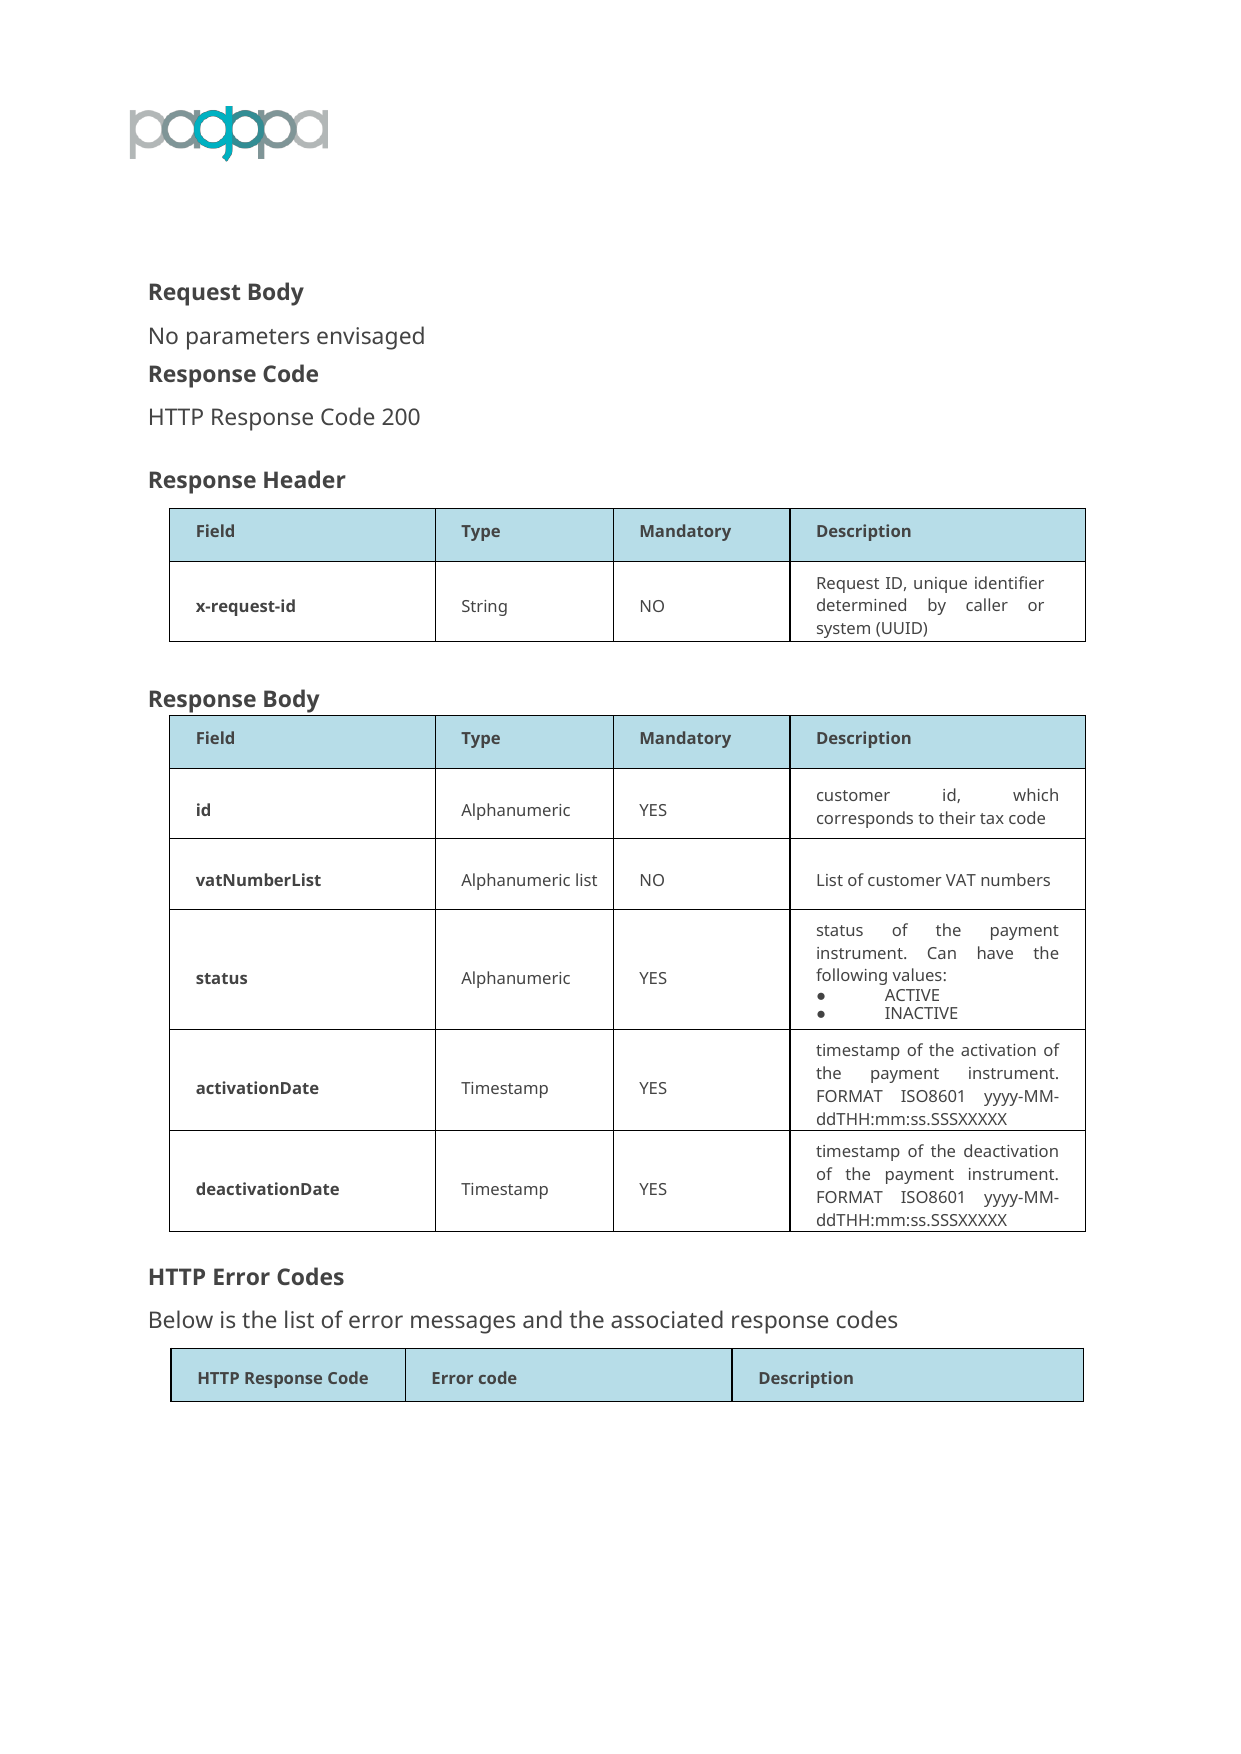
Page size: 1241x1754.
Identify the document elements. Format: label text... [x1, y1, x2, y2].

table_cell Timestamp [436, 1131, 613, 1231]
table_cell Alphanumeric [436, 769, 613, 838]
text HTTP Response Code 200 [148, 401, 1077, 432]
table_cell status [170, 910, 435, 1029]
table_cell status of the payment instrument. Can have the following values: ACTIVE INACTIVE [791, 910, 1085, 1029]
table_cell Alphanumeric list [436, 839, 613, 909]
table_header Error code [406, 1349, 731, 1401]
table_cell customer id, which corresponds to their tax code [791, 769, 1085, 838]
table_header Description [733, 1349, 1083, 1401]
table_cell deactivationDate [170, 1131, 435, 1231]
table_cell id [170, 769, 435, 838]
table_header Mandatory [614, 716, 789, 768]
table_cell YES [614, 910, 789, 1029]
table_cell YES [614, 1131, 789, 1231]
table_cell x-request-id [170, 562, 435, 641]
table_cell timestamp of the deactivation of the payment instrument. FORMAT ISO8601 yyyy-MM- ddTHH:mm:ss.SSSXXXXX [791, 1131, 1085, 1231]
table_cell Alphanumeric [436, 910, 613, 1029]
table_header HTTP Response Code [172, 1349, 405, 1401]
table_header Mandatory [614, 509, 789, 561]
picture [129, 106, 328, 162]
table_header Description [791, 509, 1085, 561]
text Below is the list of error messages and the associated response codes [148, 1304, 1077, 1335]
table_header Type [436, 509, 613, 561]
table_header Field [170, 509, 435, 561]
table_cell YES [614, 769, 789, 838]
table_header Description [791, 716, 1085, 768]
table_cell Request ID, unique identifier determined by caller or system (UUID) [791, 562, 1085, 641]
table_cell activationDate [170, 1030, 435, 1130]
table_cell List of customer VAT numbers [791, 839, 1085, 909]
table_cell String [436, 562, 613, 641]
table_cell NO [614, 562, 789, 641]
table_cell vatNumberList [170, 839, 435, 909]
text No parameters envisaged [148, 320, 1077, 351]
table_cell timestamp of the activation of the payment instrument. FORMAT ISO8601 yyyy-MM- ddTHH:mm:ss.SSSXXXXX [791, 1030, 1085, 1130]
table_cell NO [614, 839, 789, 909]
table_cell YES [614, 1030, 789, 1130]
table_header Type [436, 716, 613, 768]
table_cell Timestamp [436, 1030, 613, 1130]
table_header Field [170, 716, 435, 768]
